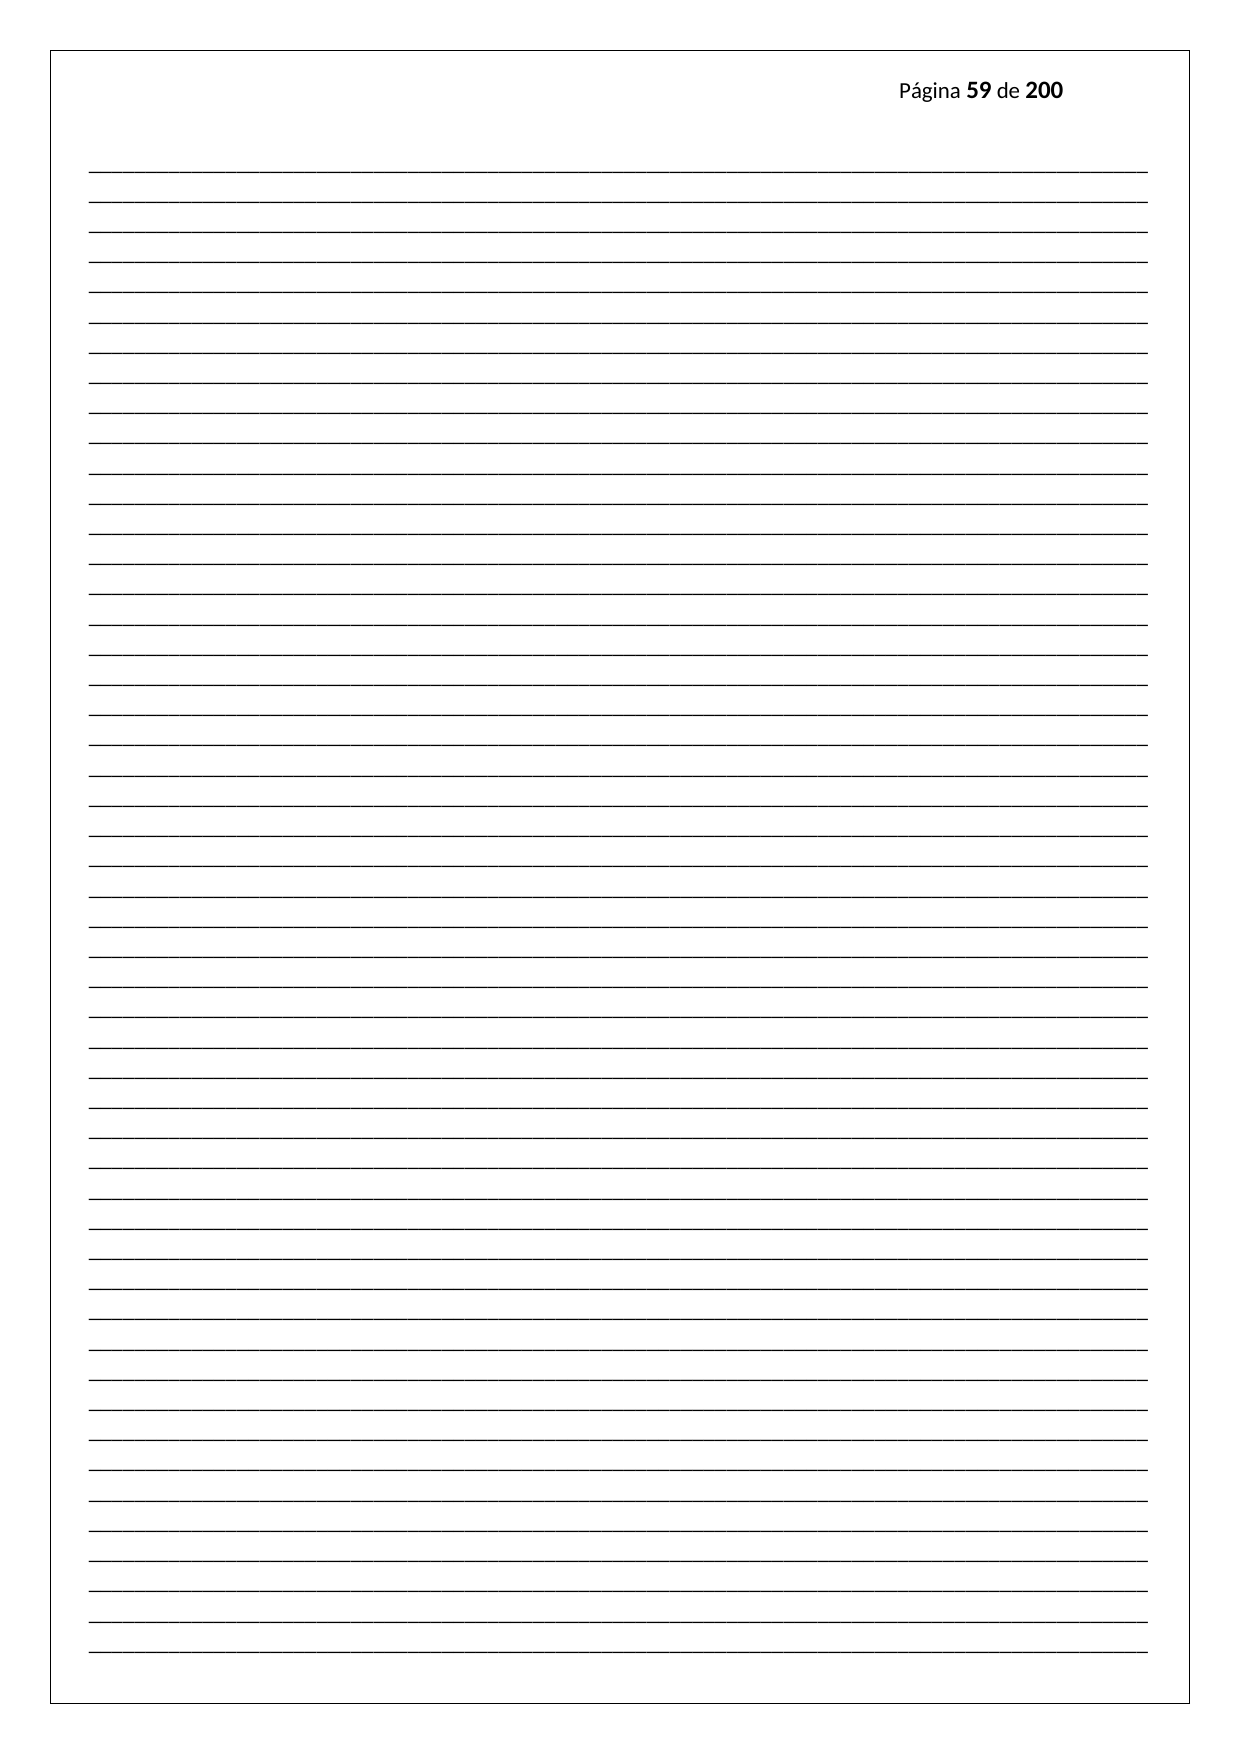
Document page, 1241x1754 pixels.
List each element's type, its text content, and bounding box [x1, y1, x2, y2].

text ______________________________________________________________________________________________________________________________________________________________________________________________________________________________________________________________________________________________________________________________________________________________________________________________________________________________________________________________________________________________________________________________________________________________________________________________________________________________________________________________________________________________________________________________________________________________________________________________________________________________________________________________________________________________________________________________________________________________________________________________________________________________________________________________________________________________________________________________________________________________________________________________________________________________________________________________________________________________________________________________________________________ [88, 812, 1152, 1233]
text ______________________________________________________________________________________________________________________________________________________________________________________________________________________________________________________________________________________________________________________________________________________________________________________________________________________________________________________________________________________________________________________________________________________________________________________________________________________________________________________________________________________________________________________________________________________________________________________________________________________________________________________________________________________________________________________________________________________________________________________________________________________________________________________________________________________________________________________________________________________________________________________________________________________________________________________________________________________________________________________________________________________ [88, 1235, 1152, 1656]
text ______________________________________________________________________________________________________________________________________________________________________________________________________________________________________________________________________________________________________________________________________________________________________________________________________________________________________________________________________________________________________________________________________________________________________________________________________________________________________________________________________________________________________________________________________________________________________________________________________________________________________________________________________________________________________________________________________________________________________________________________________________________________________________________________________________________________________________________________________________________________________________________________________________________________________________________________________________________________________________________________________________________________________________________________________________________________________________________________________________________________________________________________________________________________________________________________________________________________________________________________________________________________________________________________________________________________________________________________________________________________________________________________________________________________________________________________________________________________________________________________________________________________________________________________________________________________________________________________ [88, 148, 1152, 810]
